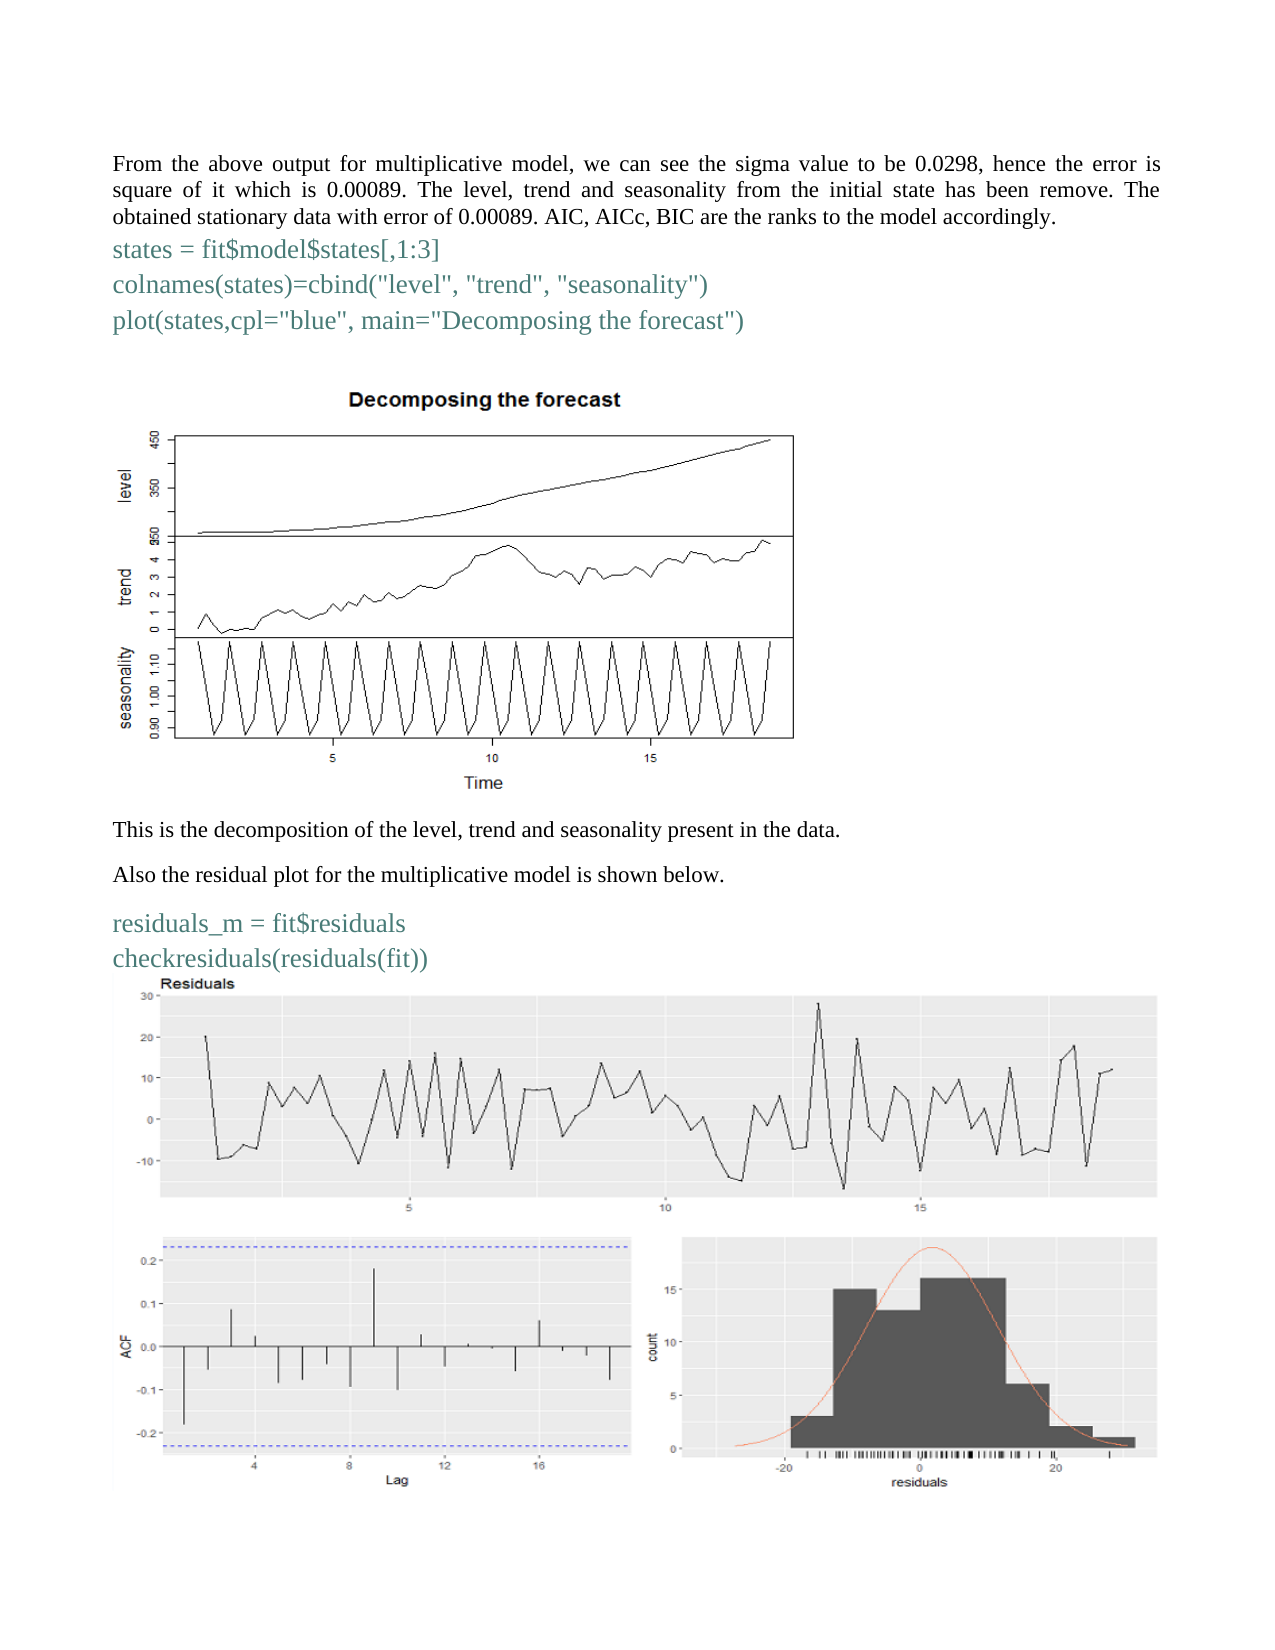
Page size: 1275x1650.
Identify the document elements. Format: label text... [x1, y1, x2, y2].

subtitle colnames(states)=cbind("level", "trend", "seasonality") [112, 268, 1162, 300]
subtitle checkresiduals(residuals(fit)) [112, 942, 1162, 973]
subtitle residuals_m = fit$residuals [112, 907, 1162, 938]
text From the above output for multiplicative model, we can see the sigma value to be 0.0298, hence the error is square of it which is 0.00089. The level, trend and seasonality from the initial state has been remove. The obtained stationary data with error of 0.00089. AIC, AICc, BIC are the ranks to the model accordingly. [112, 150, 1162, 229]
text Also the residual plot for the multiplicative model is shown below. [112, 862, 1162, 888]
subtitle states = fit$model$states[,1:3] [112, 233, 1162, 264]
text This is the decomposition of the level, trend and seasonality present in the data. [112, 816, 1162, 843]
picture [112, 973, 1163, 1491]
subtitle plot(states,cpl="blue", main="Decomposing the forecast") [112, 304, 1162, 335]
picture [112, 380, 803, 798]
